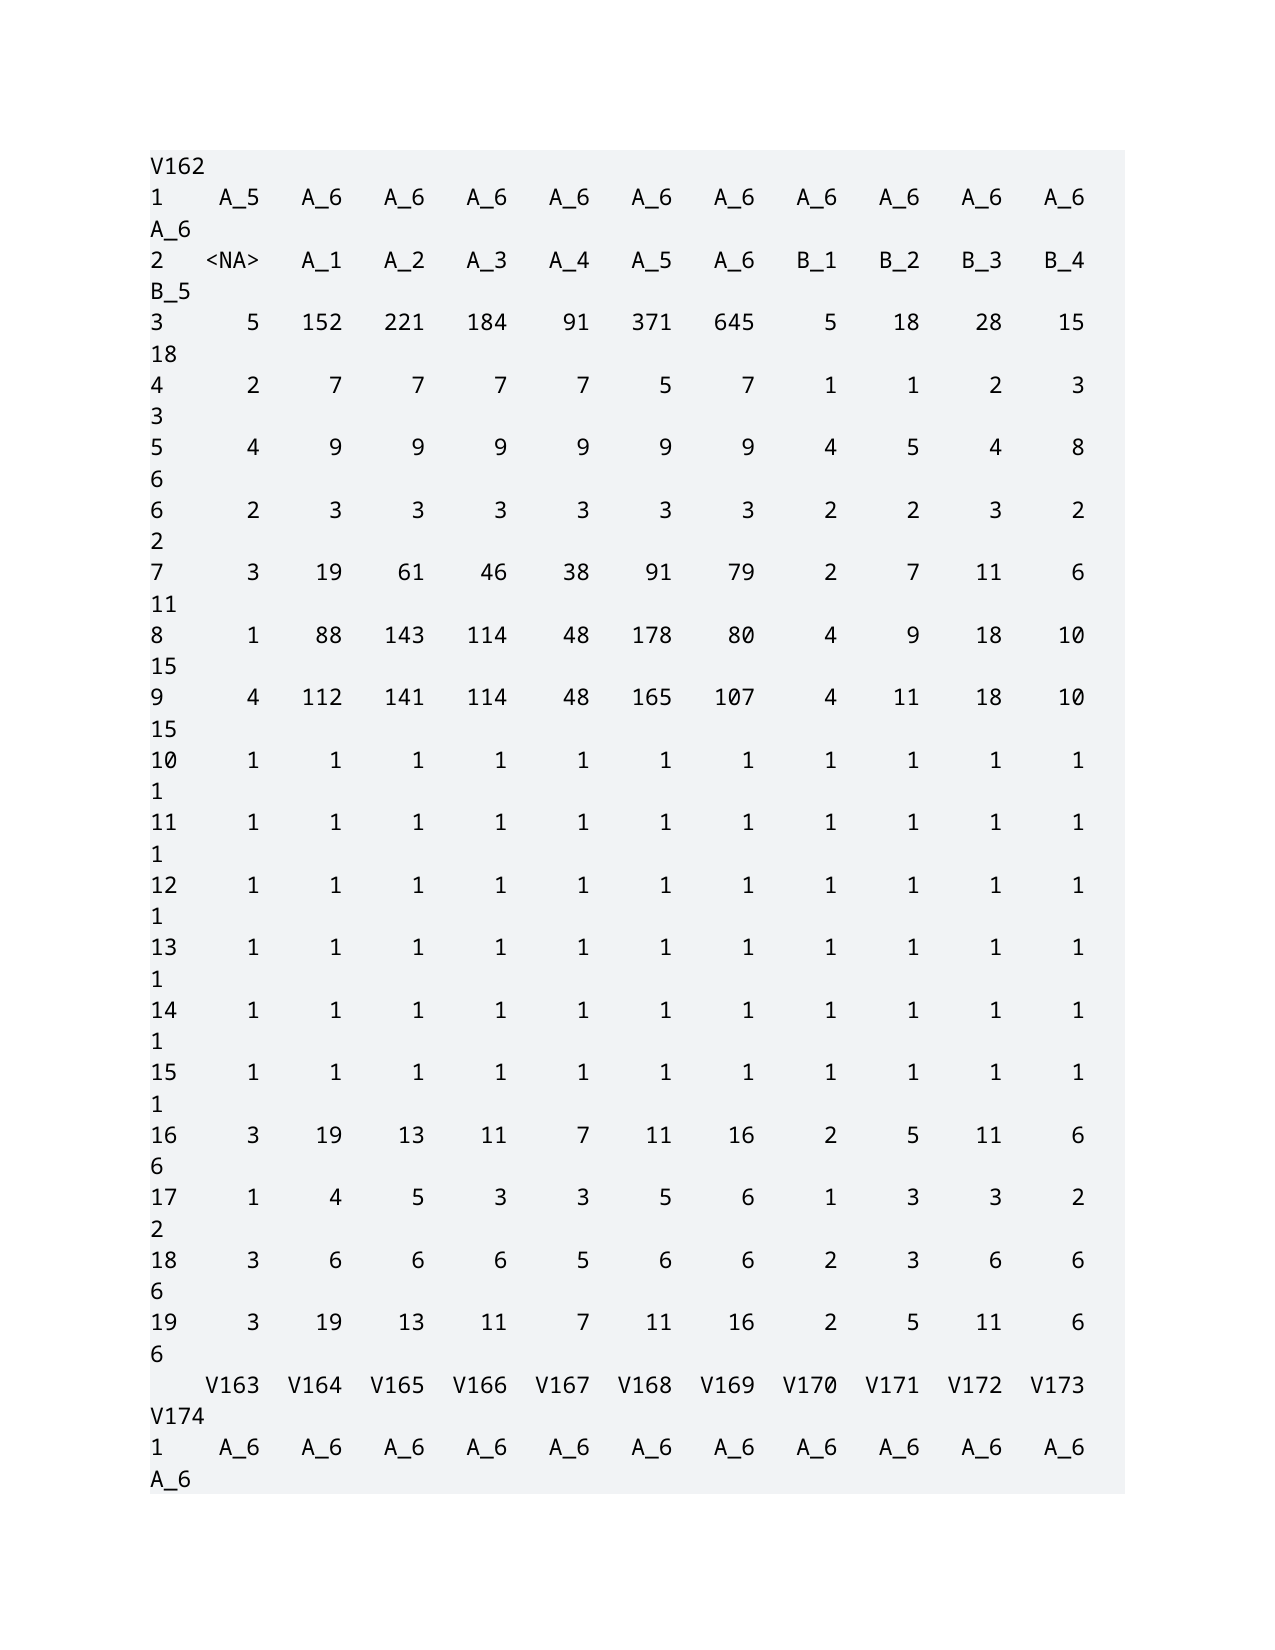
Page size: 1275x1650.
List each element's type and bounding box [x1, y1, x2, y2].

text [150, 150, 1125, 1494]
